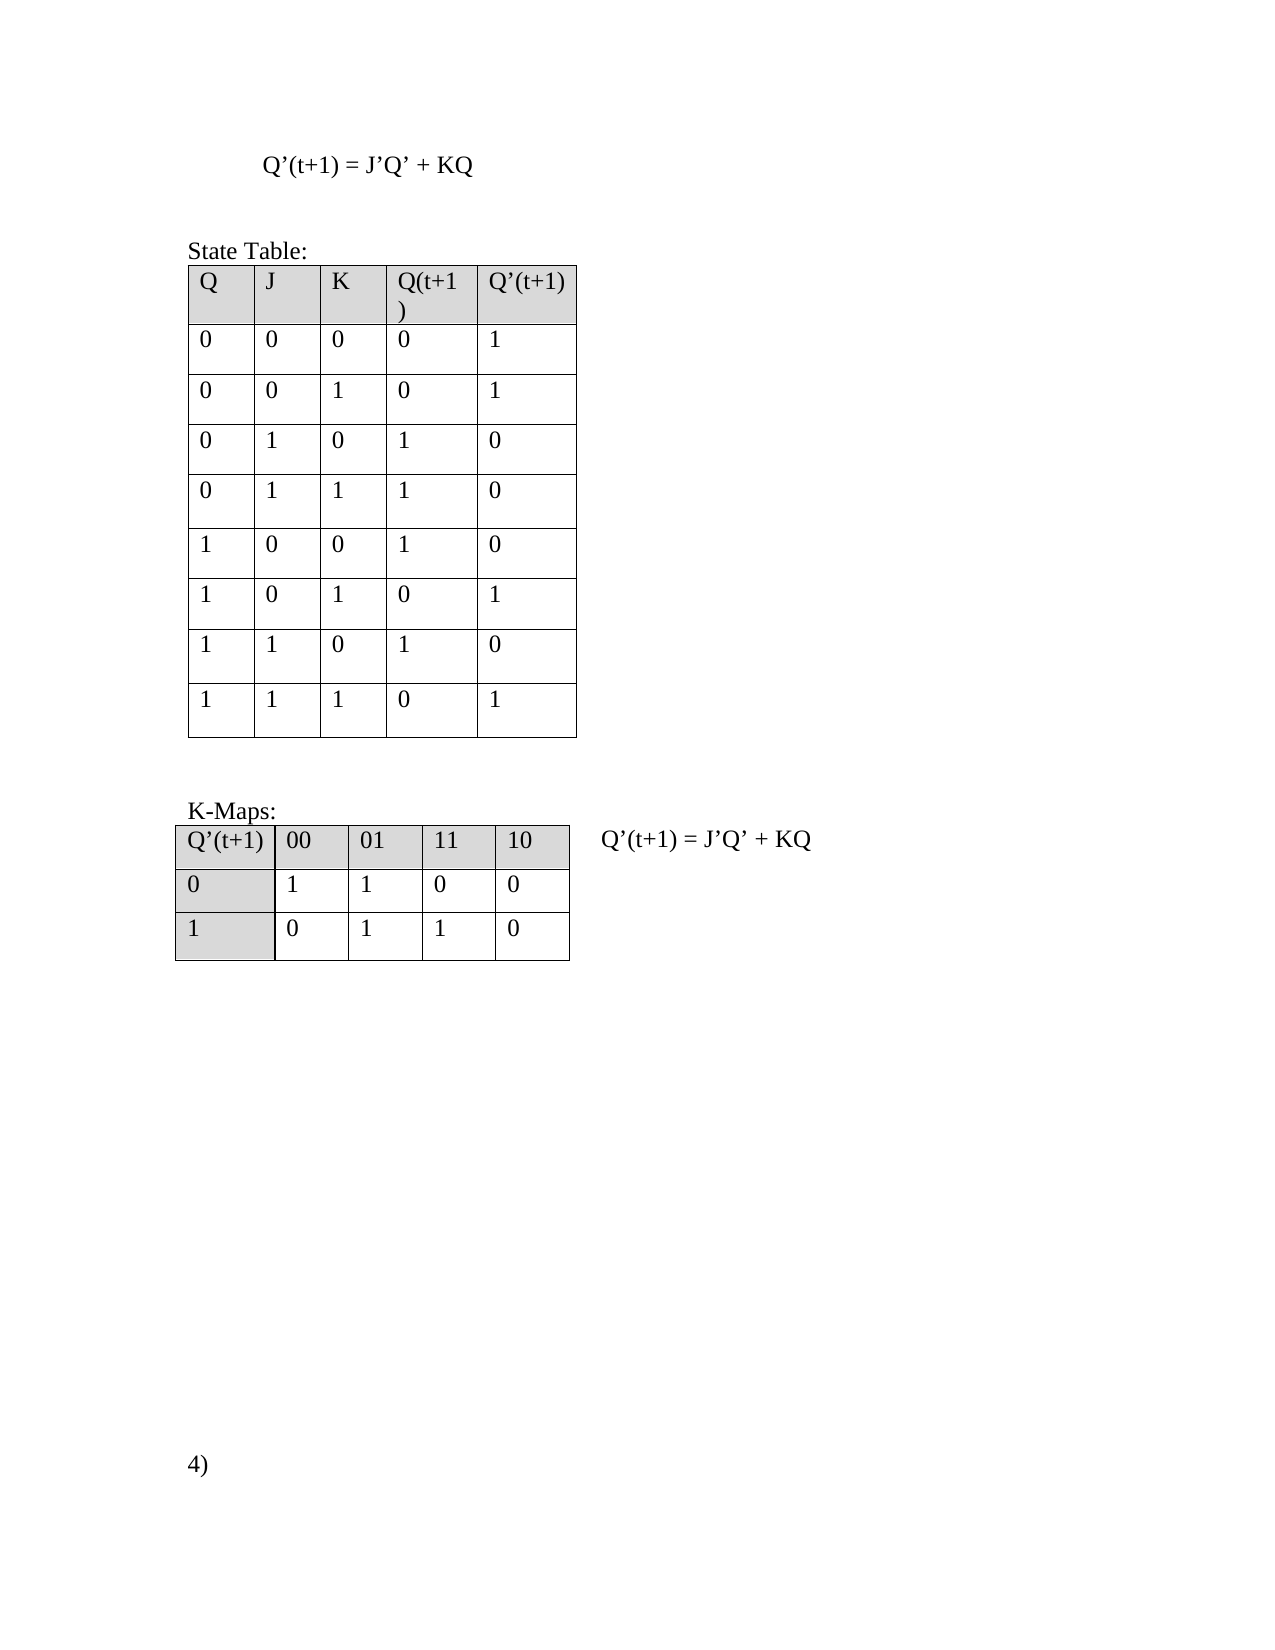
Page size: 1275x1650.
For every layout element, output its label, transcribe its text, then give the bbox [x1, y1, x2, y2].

table_cell 1 [478, 375, 576, 424]
table_header 00 [276, 826, 348, 868]
table_cell 1 [387, 529, 477, 578]
text 4) [187, 1449, 1087, 1478]
table_cell 0 [189, 425, 254, 474]
table_cell 1 [255, 684, 320, 737]
table_cell 0 [189, 475, 254, 528]
table_cell 1 [255, 425, 320, 474]
table_cell 0 [189, 325, 254, 374]
table_cell 0 [321, 529, 386, 578]
text State Table: [187, 236, 1087, 265]
table_cell 1 [255, 475, 320, 528]
table_cell 1 [387, 630, 477, 683]
table_cell 0 [255, 325, 320, 374]
table_cell 1 [189, 529, 254, 578]
table_cell 1 [478, 325, 576, 374]
table_cell 0 [255, 529, 320, 578]
text K-Maps: [187, 796, 1087, 824]
table_cell 0 [478, 425, 576, 474]
table_cell 0 [276, 913, 348, 959]
table_cell 1 [349, 913, 422, 959]
table_cell 1 [478, 579, 576, 628]
table_cell 0 [496, 870, 569, 912]
text Q’(t+1) = J’Q’ + KQ [570, 824, 1087, 853]
table_cell 0 [387, 325, 477, 374]
text Q’(t+1) = J’Q’ + KQ [187, 150, 1087, 179]
table_cell 1 [349, 870, 422, 912]
table_cell 0 [321, 325, 386, 374]
table_header Q(t+1) [387, 266, 477, 323]
table_cell 0 [478, 475, 576, 528]
table_cell 0 [387, 579, 477, 628]
table_cell 1 [321, 475, 386, 528]
table_cell 1 [321, 579, 386, 628]
table_header 11 [423, 826, 495, 868]
table_cell 1 [387, 425, 477, 474]
table_cell 0 [387, 375, 477, 424]
table_cell 0 [478, 529, 576, 578]
table_cell 0 [478, 630, 576, 683]
table_cell 0 [176, 870, 274, 912]
table_cell 1 [176, 913, 274, 959]
table_header J [255, 266, 320, 323]
table_header K [321, 266, 386, 323]
table_cell 0 [255, 579, 320, 628]
table_cell 0 [387, 684, 477, 737]
table_cell 1 [423, 913, 495, 959]
table_cell 1 [321, 684, 386, 737]
table_cell 1 [189, 579, 254, 628]
table_header Q [189, 266, 254, 323]
table_header 01 [349, 826, 422, 868]
table_header 10 [496, 826, 569, 868]
table_cell 0 [496, 913, 569, 959]
table_cell 0 [255, 375, 320, 424]
table_cell 1 [478, 684, 576, 737]
table_cell 0 [189, 375, 254, 424]
table_cell 1 [321, 375, 386, 424]
table_cell 0 [423, 870, 495, 912]
table_header Q’(t+1) [176, 826, 274, 868]
table_cell 1 [276, 870, 348, 912]
table_cell 0 [321, 425, 386, 474]
table_cell 1 [189, 630, 254, 683]
table_cell 1 [189, 684, 254, 737]
table_cell 0 [321, 630, 386, 683]
table_cell 1 [255, 630, 320, 683]
table_cell 1 [387, 475, 477, 528]
table_header Q’(t+1) [478, 266, 576, 323]
